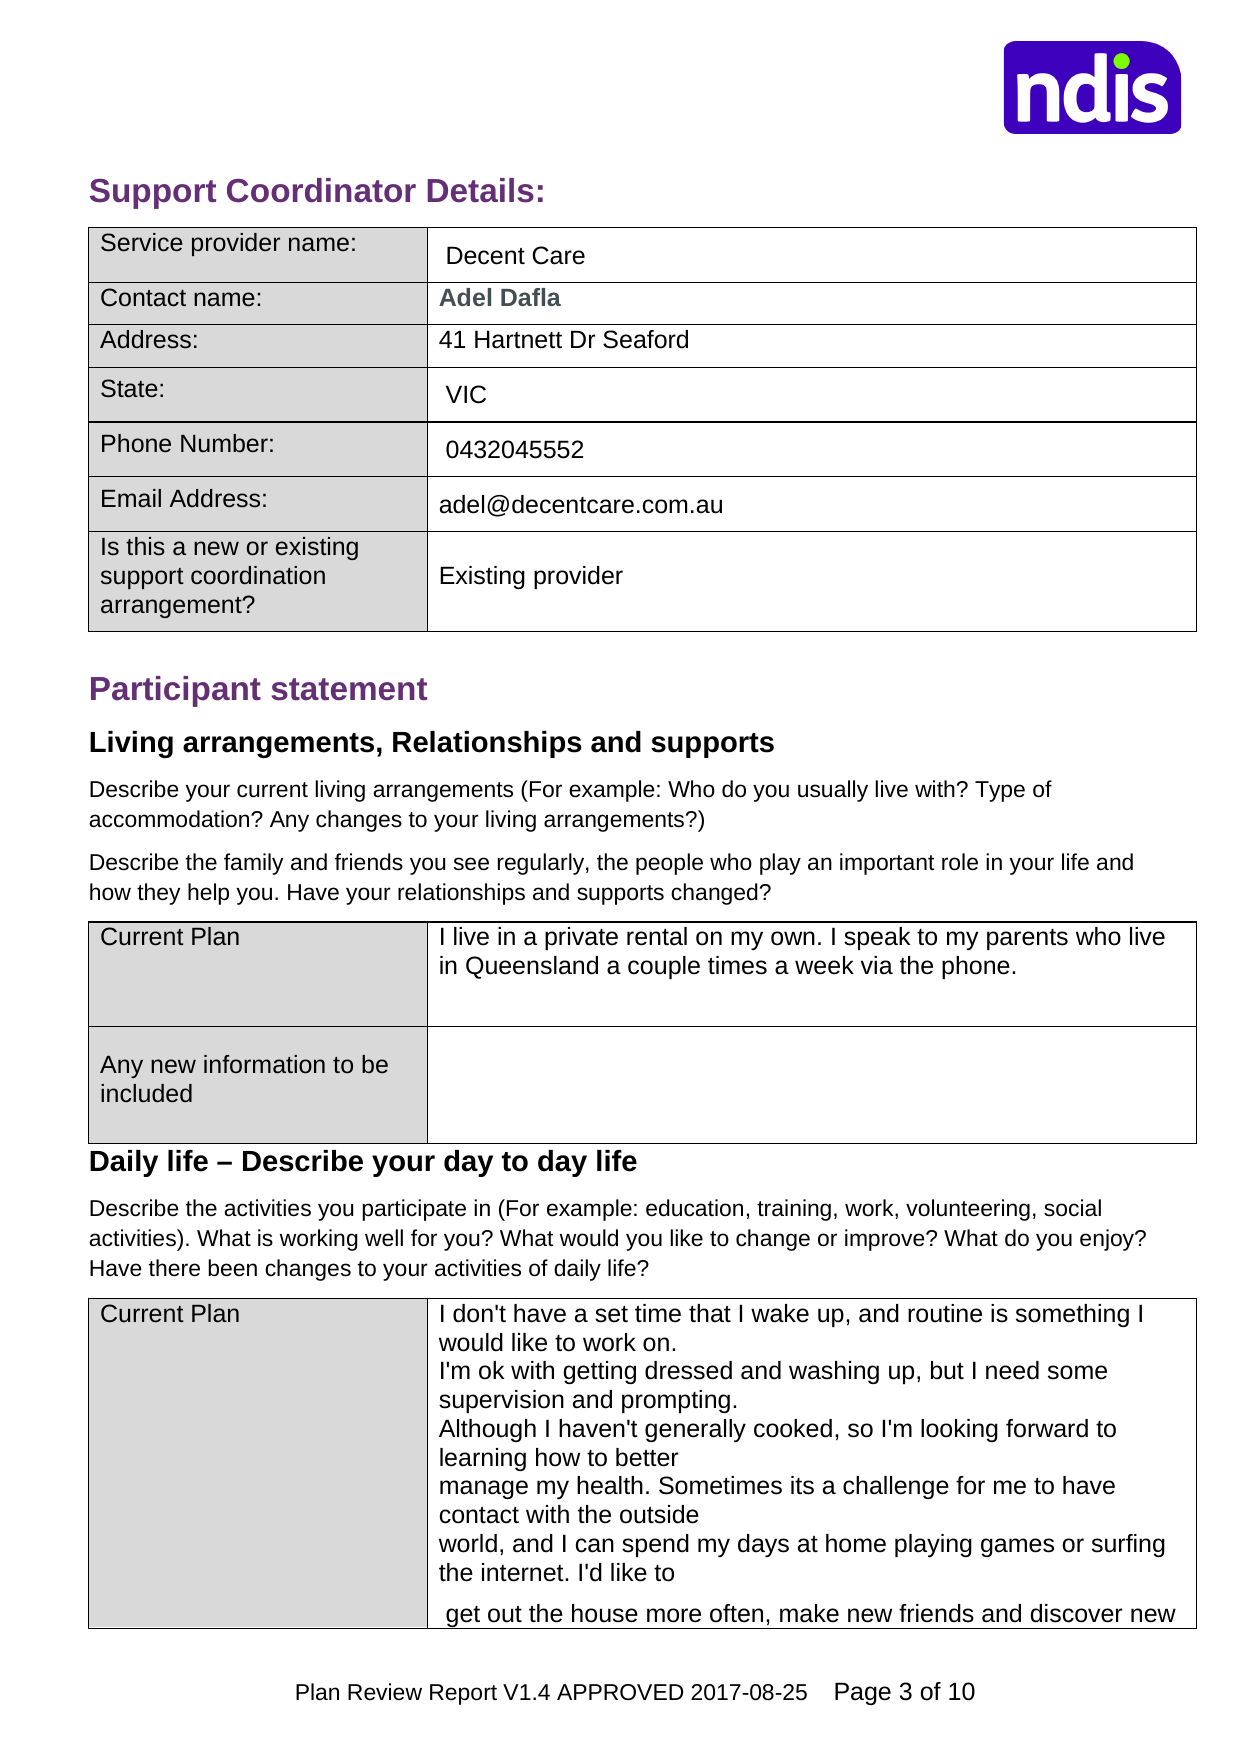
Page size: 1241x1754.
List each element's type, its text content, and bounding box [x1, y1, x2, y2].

text Describe the activities you participate in (For example: education, training, work, volunteering, social activities). What is working well for you? What would you like to change or improve? What do you enjoy? Have there been changes to your activities of daily life? [89, 1194, 1181, 1281]
subtitle Participant statement [89, 669, 1181, 708]
subtitle Daily life – Describe your day to day life [89, 1144, 1181, 1178]
table_header Service provider name: [89, 228, 427, 282]
table_cell Adel Dafla [428, 283, 1196, 324]
subtitle Living arrangements, Relationships and supports [89, 725, 1181, 759]
table_cell Contact name: [89, 283, 427, 324]
table_header Decent Care [428, 228, 1196, 282]
table_cell Phone Number: [89, 423, 427, 476]
table_cell 41 Hartnett Dr Seaford [428, 325, 1196, 367]
table_cell Address: [89, 325, 427, 367]
table_cell [428, 1027, 1196, 1143]
text Describe the family and friends you see regularly, the people who play an important role in your life and how they help you. Have your relationships and supports changed? [89, 848, 1181, 905]
subtitle Support Coordinator Details: [89, 171, 1181, 210]
table_header Current Plan [89, 1299, 427, 1627]
table_cell Existing provider [428, 532, 1196, 631]
table_cell VIC [428, 368, 1196, 421]
table_cell Any new information to be included [89, 1027, 427, 1143]
table_header I live in a private rental on my own. I speak to my parents who live in Queensland a couple times a week via the phone. [428, 923, 1196, 1026]
table_cell Email Address: [89, 477, 427, 531]
table_header Current Plan [89, 923, 427, 1026]
text Describe your current living arrangements (For example: Who do you usually live with? Type of accommodation? Any changes to your living arrangements?) [89, 776, 1181, 832]
table_cell adel@decentcare.com.au [428, 477, 1196, 531]
picture [1003, 41, 1182, 134]
table_cell Is this a new or existing support coordination arrangement? [89, 532, 427, 631]
table_cell 0432045552 [428, 423, 1196, 476]
table_cell State: [89, 368, 427, 421]
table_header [428, 1299, 1196, 1627]
